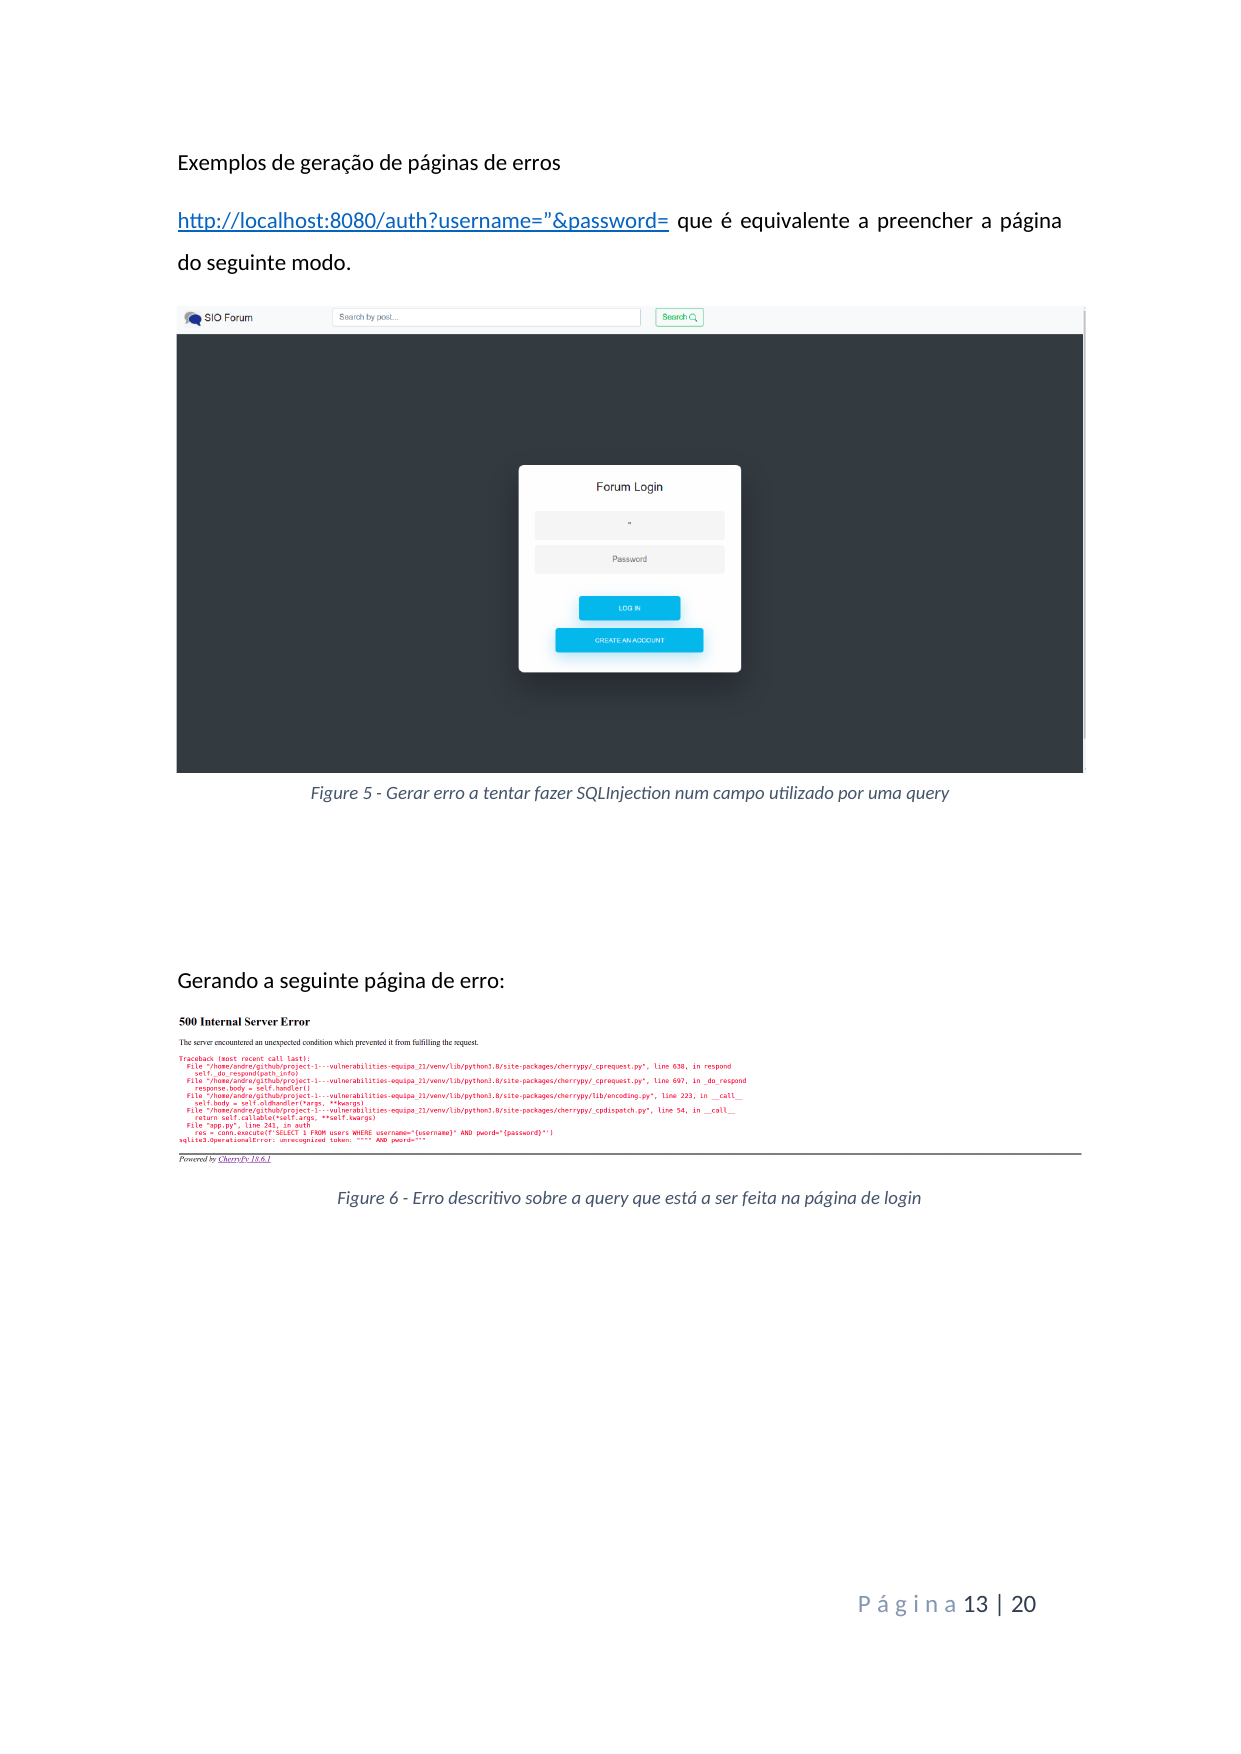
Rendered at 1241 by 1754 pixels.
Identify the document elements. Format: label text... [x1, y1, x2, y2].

text http://localhost:8080/auth?username=”&password= que é equivalente a preencher a página do seguinte modo. [177, 206, 1063, 276]
text Exemplos de geração de páginas de erros [177, 148, 1063, 176]
picture [176, 1006, 1085, 1177]
picture [176, 306, 1086, 773]
text Gerando a seguinte página de erro: [177, 966, 1063, 994]
